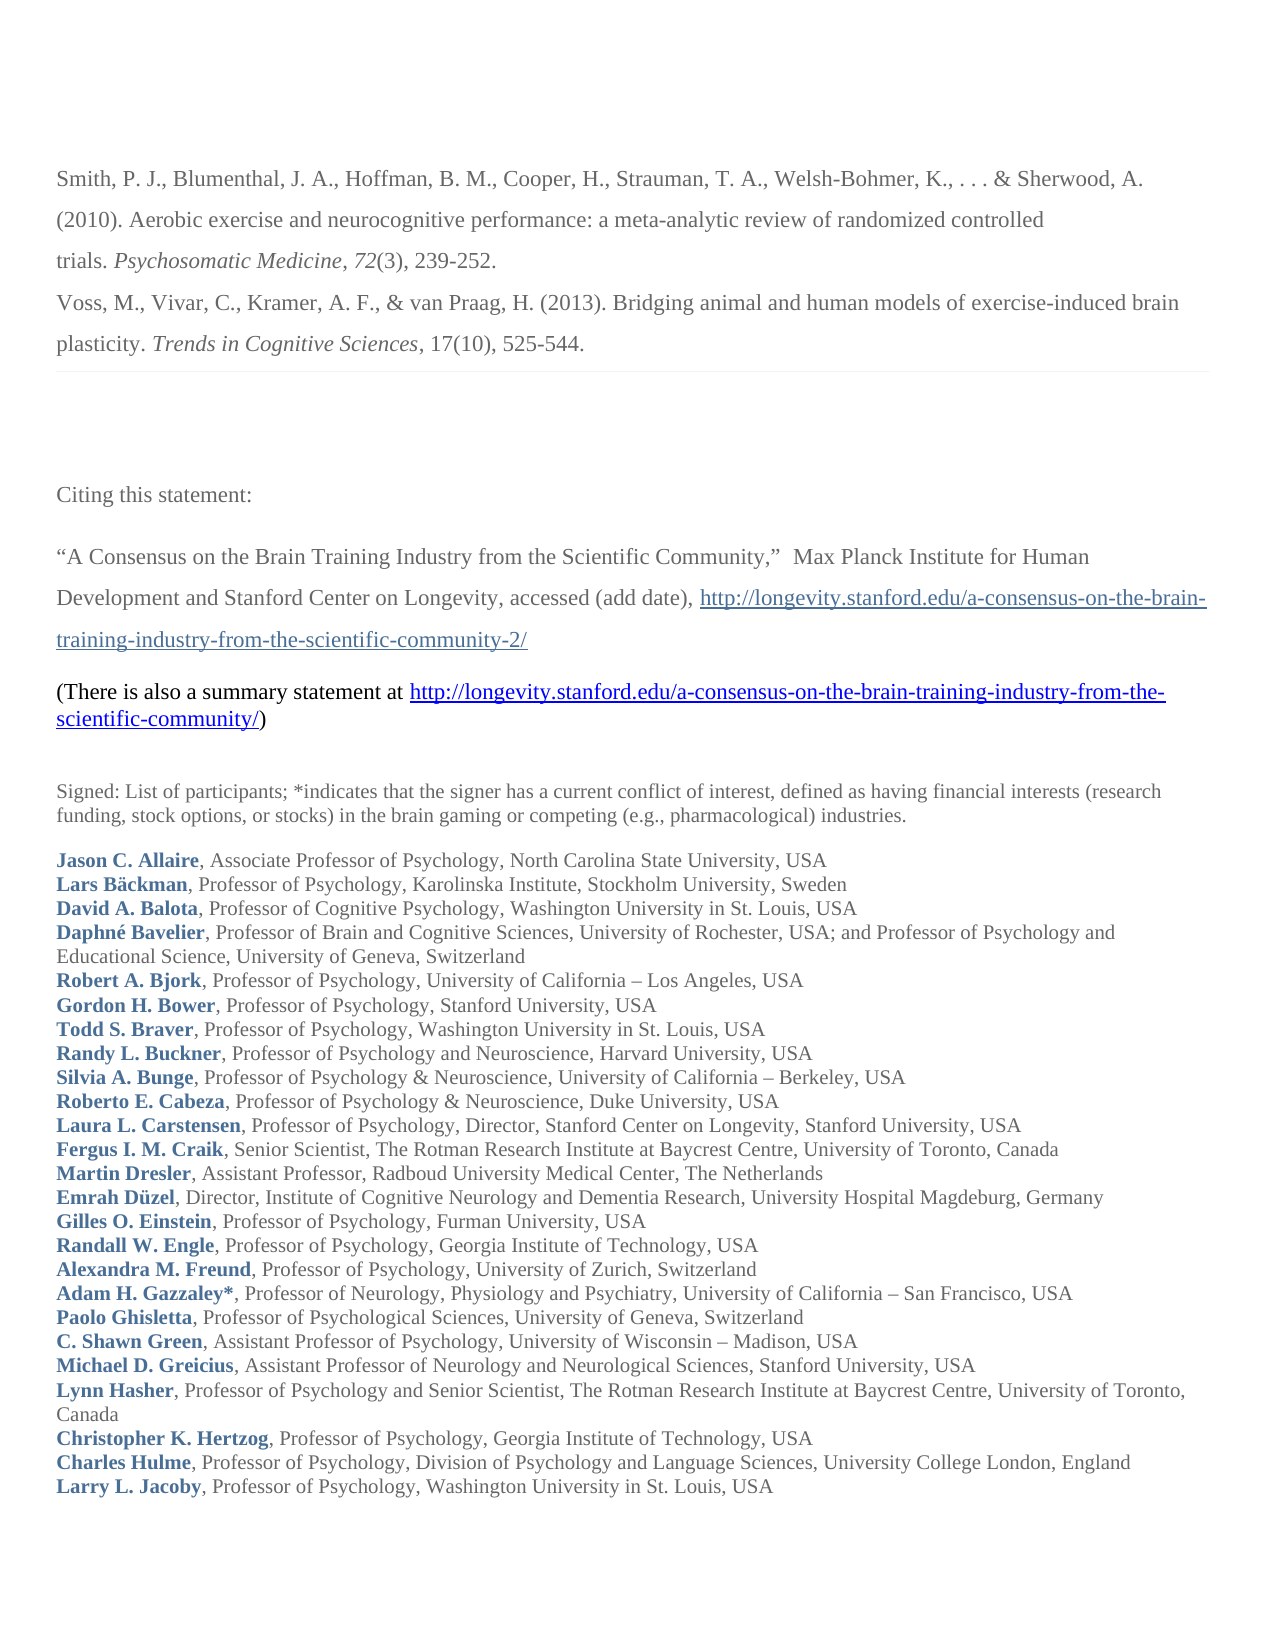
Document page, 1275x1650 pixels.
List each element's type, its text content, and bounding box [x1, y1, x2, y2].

text Smith, P. J., Blumenthal, J. A., Hoffman, B. M., Cooper, H., Strauman, T. A., Welsh-Bohmer, K., . . . & Sherwood, A. (2010). Aerobic exercise and neurocognitive performance: a meta-analytic review of randomized controlled trials. Psychosomatic Medicine, 72(3), 239-252. [56, 150, 1209, 274]
text “A Consensus on the Brain Training Industry from the Scientific Community,” Max Planck Institute for Human Development and Stanford Center on Longevity, accessed (add date), http://longevity.stanford.edu/a-consensus-on-the-brain-training-industry-from-the-scientific-community-2/ [56, 528, 1209, 652]
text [56, 848, 1209, 1498]
text (There is also a summary statement at http://longevity.stanford.edu/a-consensus-on-the-brain-training-industry-from-the-scientific-community/) [56, 678, 1209, 731]
text Signed: List of participants; *indicates that the signer has a current conflict of interest, defined as having financial interests (research funding, stock options, or stocks) in the brain gaming or competing (e.g., pharmacological) industries. [56, 779, 1209, 827]
text Citing this statement: [56, 466, 1209, 507]
text Voss, M., Vivar, C., Kramer, A. F., & van Praag, H. (2013). Bridging animal and human models of exercise-induced brain plasticity. Trends in Cognitive Sciences, 17(10), 525-544. [56, 274, 1209, 356]
